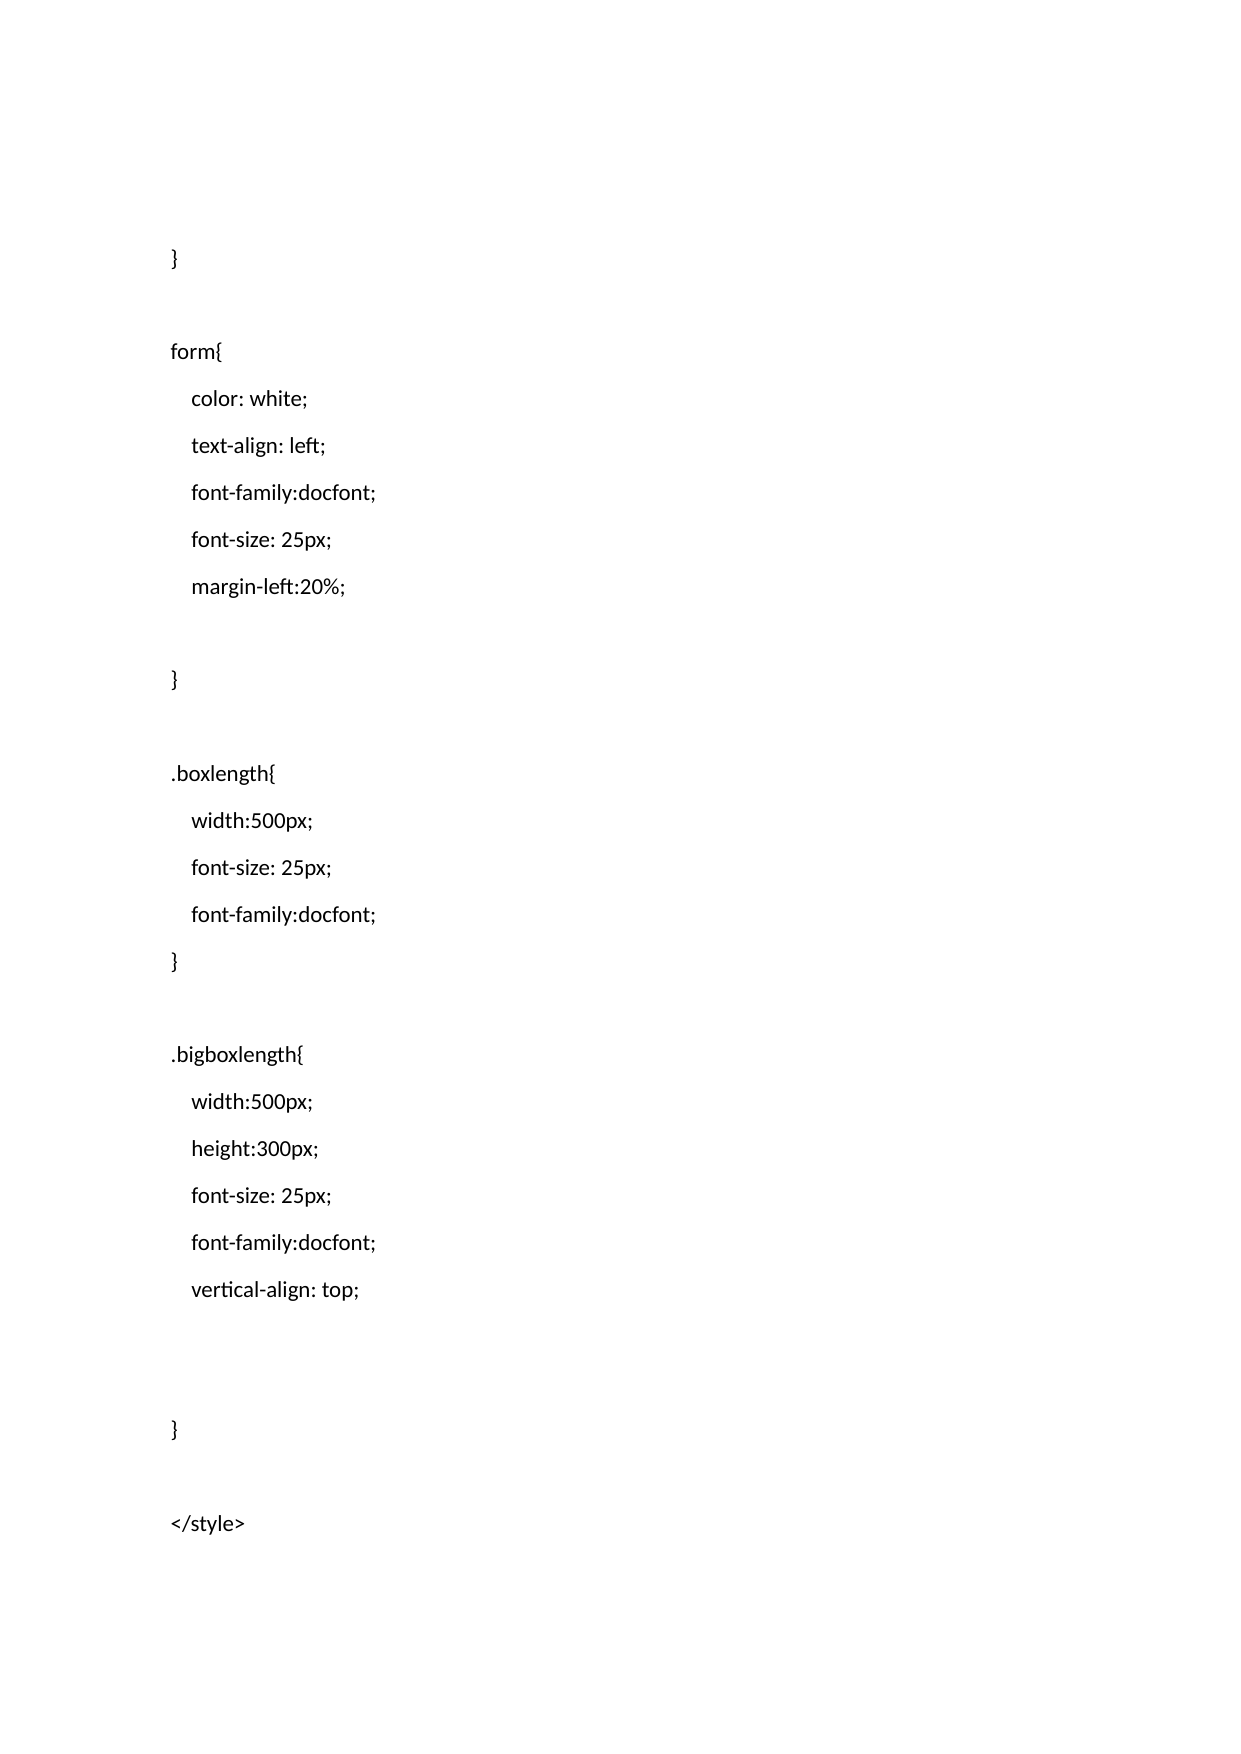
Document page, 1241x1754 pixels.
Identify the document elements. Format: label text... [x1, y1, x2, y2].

text } [150, 666, 1090, 694]
text form{ [150, 337, 1090, 366]
text width:500px; [150, 1087, 1090, 1116]
text vertical-align: top; [150, 1275, 1090, 1303]
text .bigboxlength{ [150, 1041, 1090, 1069]
text } [150, 1416, 1090, 1444]
text height:300px; [150, 1134, 1090, 1162]
text } [150, 947, 1090, 975]
text font-family:docfont; [150, 1228, 1090, 1256]
text .boxlength{ [150, 759, 1090, 787]
text </style> [150, 1509, 1090, 1537]
text } [150, 244, 1090, 272]
text color: white; [150, 384, 1090, 412]
text font-family:docfont; [150, 478, 1090, 506]
text text-align: left; [150, 431, 1090, 459]
text margin-left:20%; [150, 572, 1090, 600]
text font-size: 25px; [150, 1181, 1090, 1209]
text font-size: 25px; [150, 525, 1090, 553]
text width:500px; [150, 806, 1090, 834]
text font-size: 25px; [150, 853, 1090, 881]
text font-family:docfont; [150, 900, 1090, 928]
